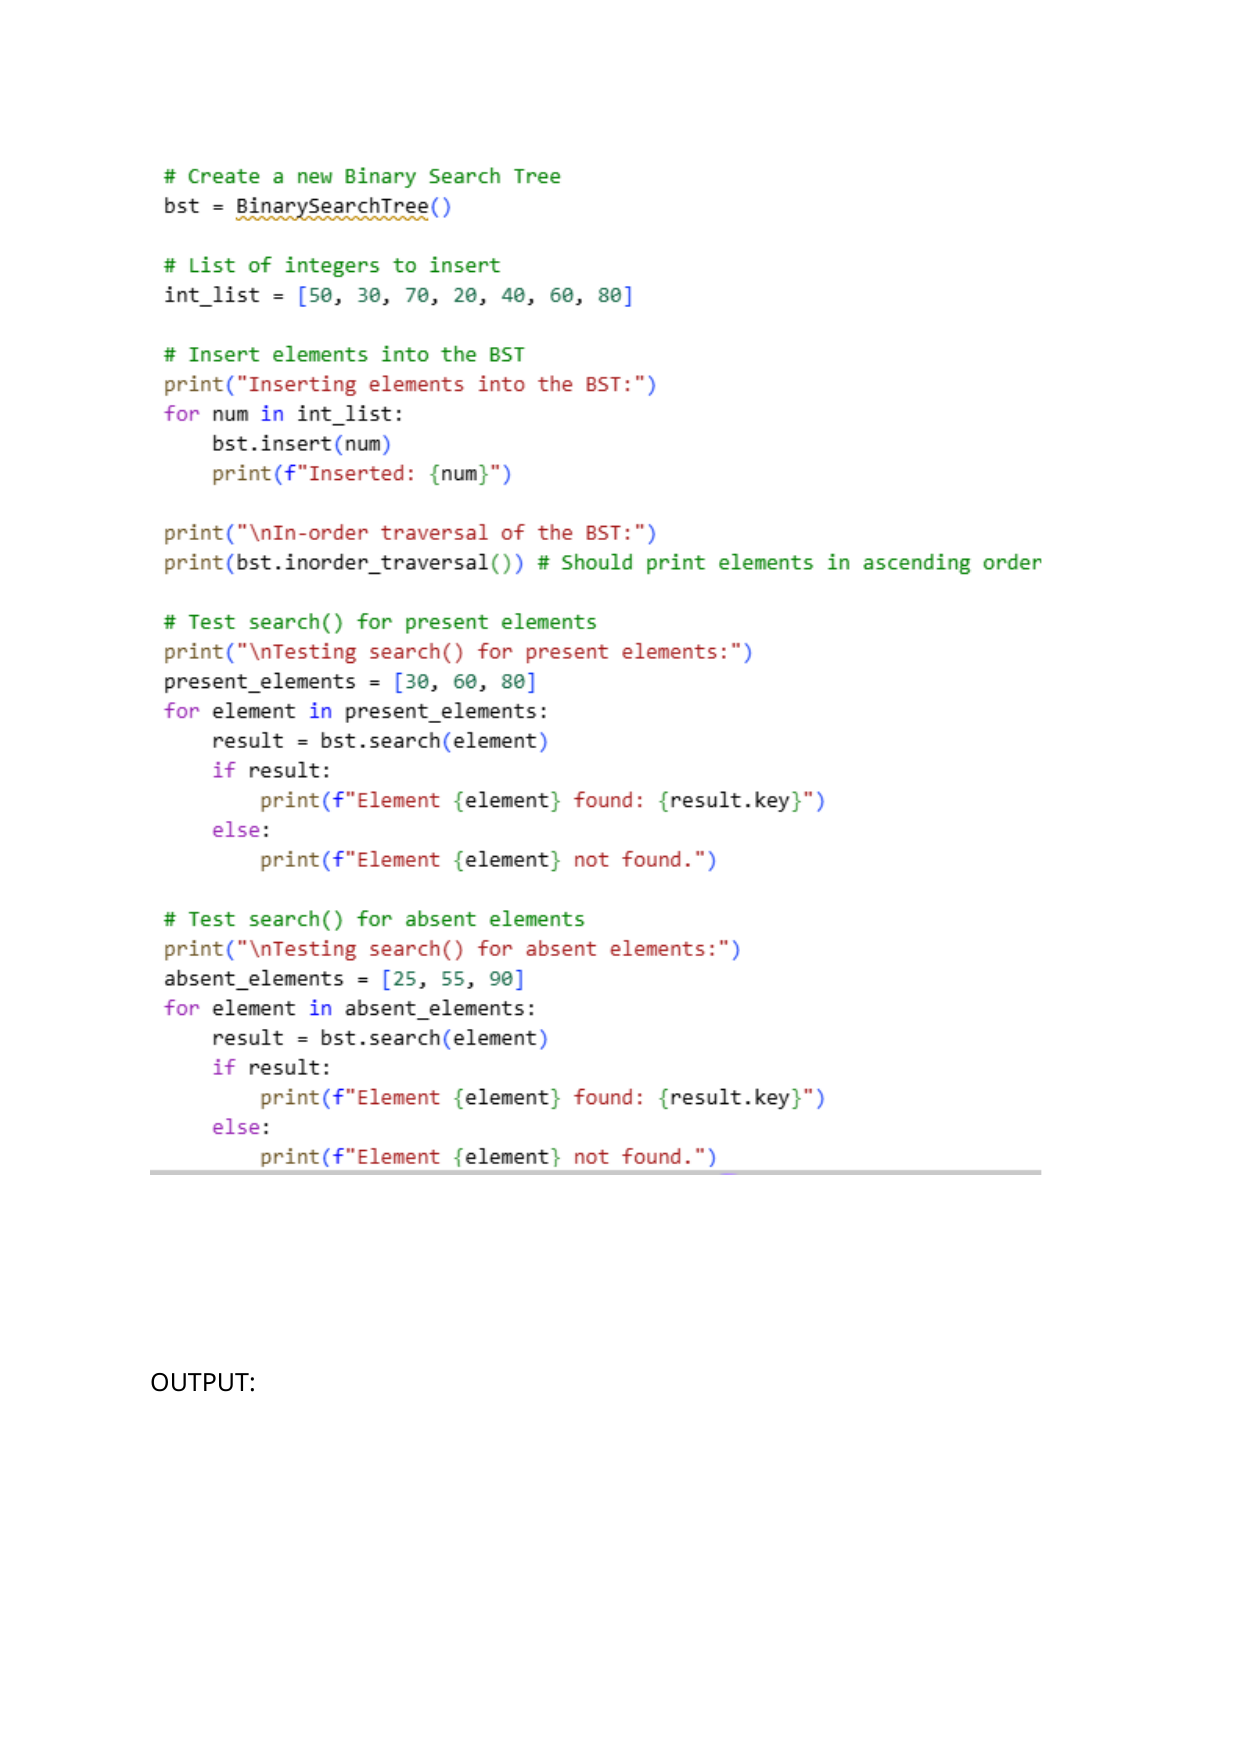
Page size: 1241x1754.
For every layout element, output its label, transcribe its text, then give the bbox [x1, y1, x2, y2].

text OUTPUT: [150, 1364, 1090, 1398]
picture [150, 150, 1042, 1175]
